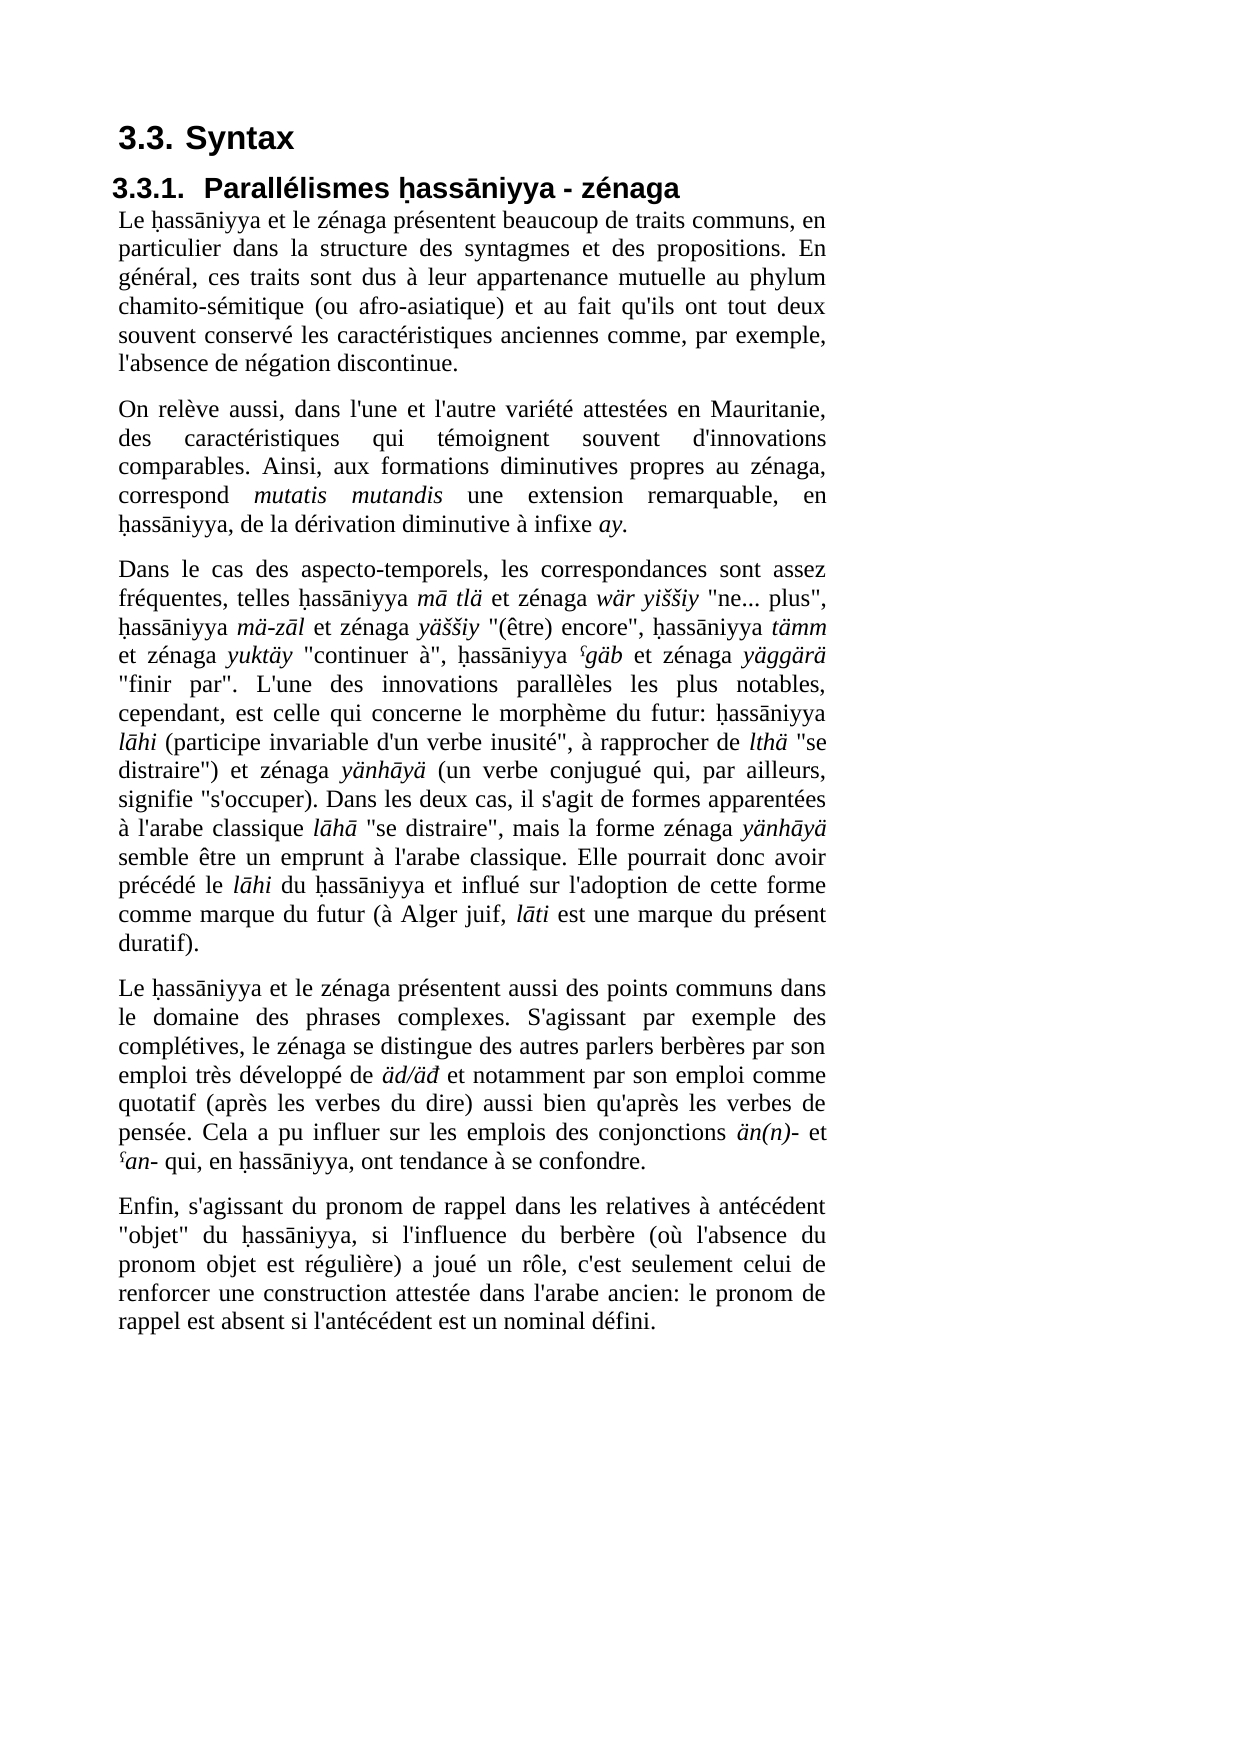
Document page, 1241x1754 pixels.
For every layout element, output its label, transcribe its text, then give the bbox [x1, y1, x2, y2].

text Dans le cas des aspecto-temporels, les correspondances sont assez fréquentes, telles ḥassāniyya mā tlä et zénaga wär yiššiy "ne... plus", ḥassāniyya mä-zāl et zénaga yäššiy "(être) encore", ḥassāniyya tämm et zénaga yuktäy "continuer à", ḥassāniyya ˤgäb et zénaga yäggärä "finir par". L'une des innovations parallèles les plus notables, cependant, est celle qui concerne le morphème du futur: ḥassāniyya lāhi (participe invariable d'un verbe inusité", à rapprocher de lthä "se distraire") et zénaga yänhāyä (un verbe conjugué qui, par ailleurs, signifie "s'occuper). Dans les deux cas, il s'agit de formes apparentées à l'arabe classique lāhā "se distraire", mais la forme zénaga yänhāyä semble être un emprunt à l'arabe classique. Elle pourrait donc avoir précédé le lāhi du ḥassāniyya et influé sur l'adoption de cette forme comme marque du futur (à Alger juif, lāti est une marque du présent duratif). [118, 554, 827, 957]
text On relève aussi, dans l'une et l'autre variété attestées en Mauritanie, des caractéristiques qui témoignent souvent d'innovations comparables. Ainsi, aux formations diminutives propres au zénaga, correspond mutatis mutandis une extension remarquable, en ḥassāniyya, de la dérivation diminutive à infixe ay. [118, 394, 827, 538]
text Enfin, s'agissant du pronom de rappel dans les relatives à antécédent "objet" du ḥassāniyya, si l'influence du berbère (où l'absence du pronom objet est régulière) a joué un rôle, c'est seulement celui de renforcer une construction attestée dans l'arabe ancien: le pronom de rappel est absent si l'antécédent est un nominal défini. [118, 1191, 827, 1335]
text Parallélismes ḥassāniyya - zénaga [185, 171, 827, 205]
text Le ḥassāniyya et le zénaga présentent beaucoup de traits communs, en particulier dans la structure des syntagmes et des propositions. En général, ces traits sont dus à leur appartenance mutuelle au phylum chamito-sémitique (ou afro-asiatique) et au fait qu'ils ont tout deux souvent conservé les caractéristiques anciennes comme, par exemple, l'absence de négation discontinue. [118, 205, 827, 377]
text Le ḥassāniyya et le zénaga présentent aussi des points communs dans le domaine des phrases complexes. S'agissant par exemple des complétives, le zénaga se distingue des autres parlers berbères par son emploi très développé de äd/äđ et notamment par son emploi comme quotatif (après les verbes du dire) aussi bien qu'après les verbes de pensée. Cela a pu influer sur les emplois des conjonctions än(n)- et ˤan- qui, en ḥassāniyya, ont tendance à se confondre. [118, 973, 827, 1175]
text Syntax [118, 118, 827, 157]
